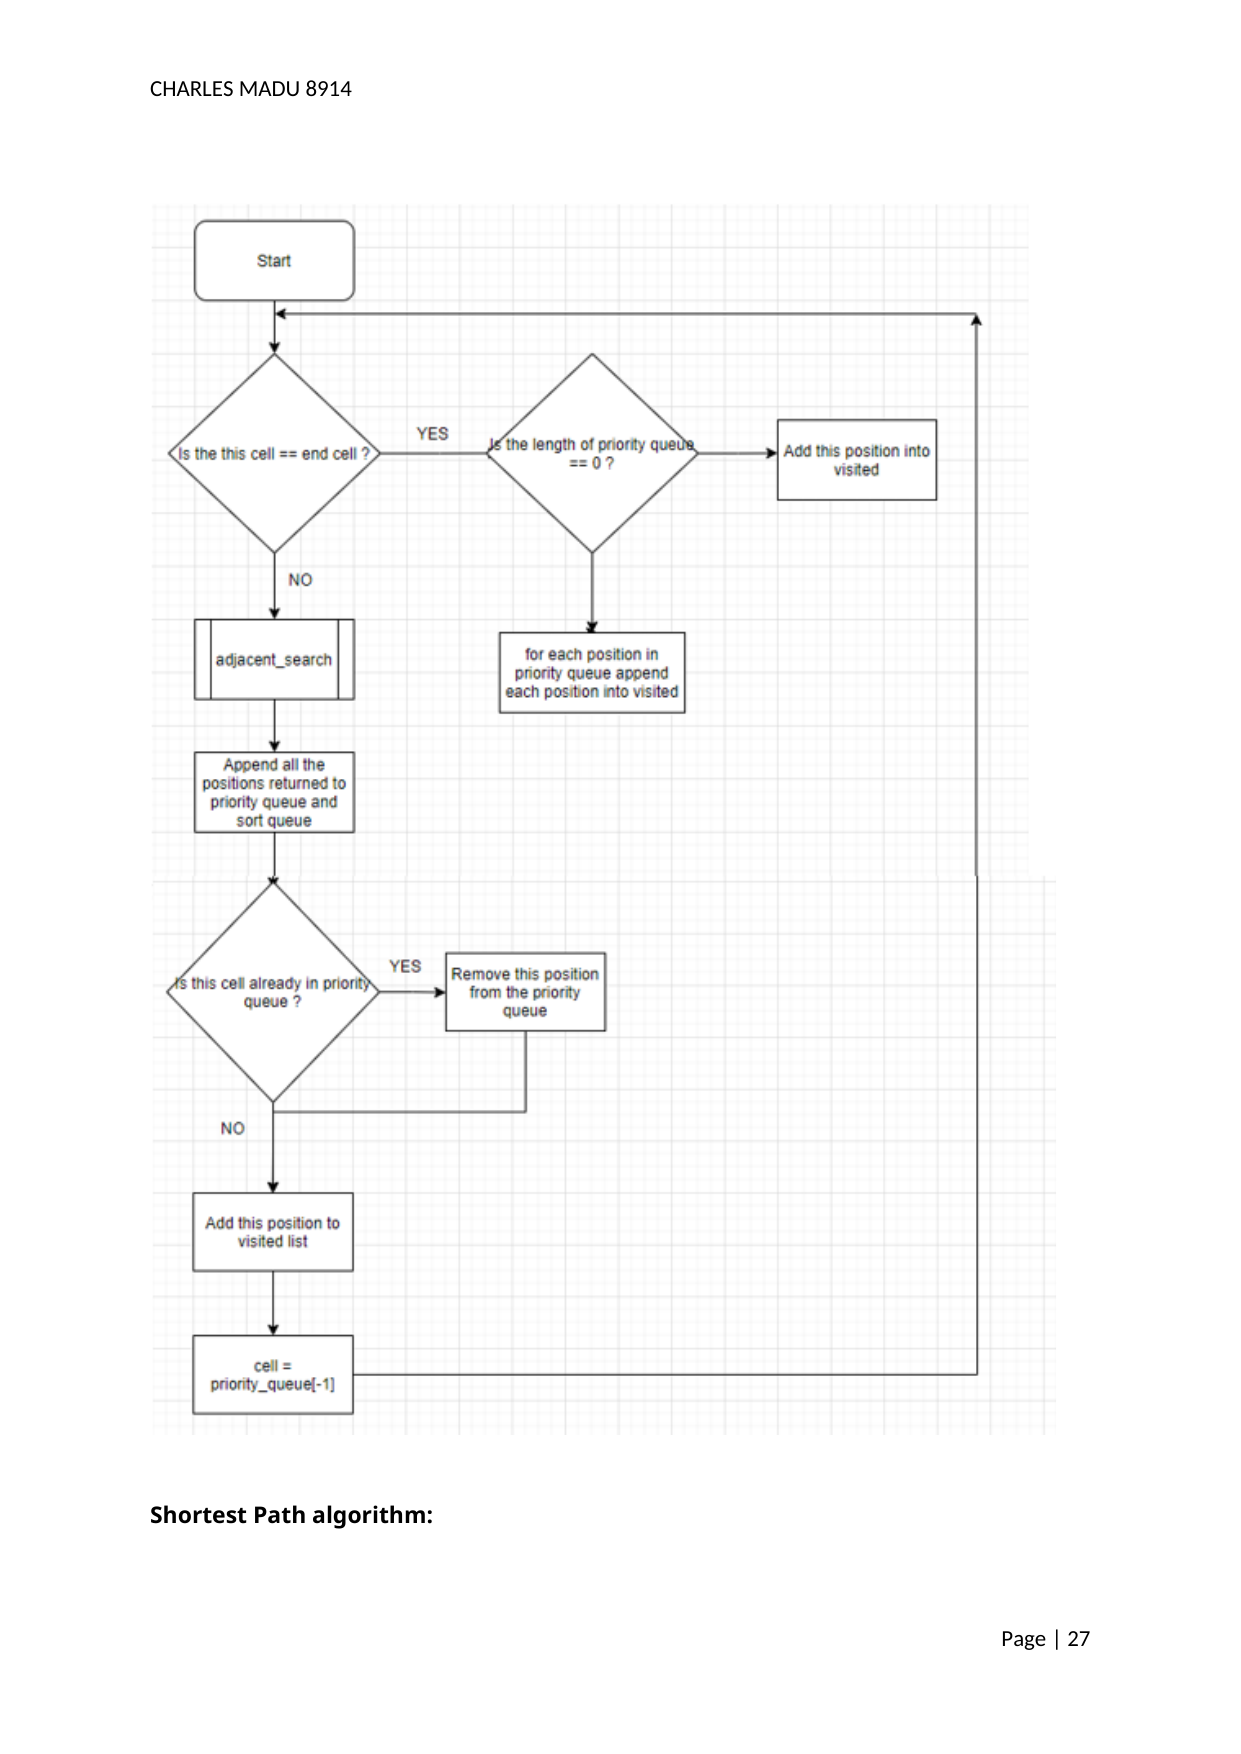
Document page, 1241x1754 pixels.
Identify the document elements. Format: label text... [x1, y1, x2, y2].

picture [150, 198, 1056, 1432]
